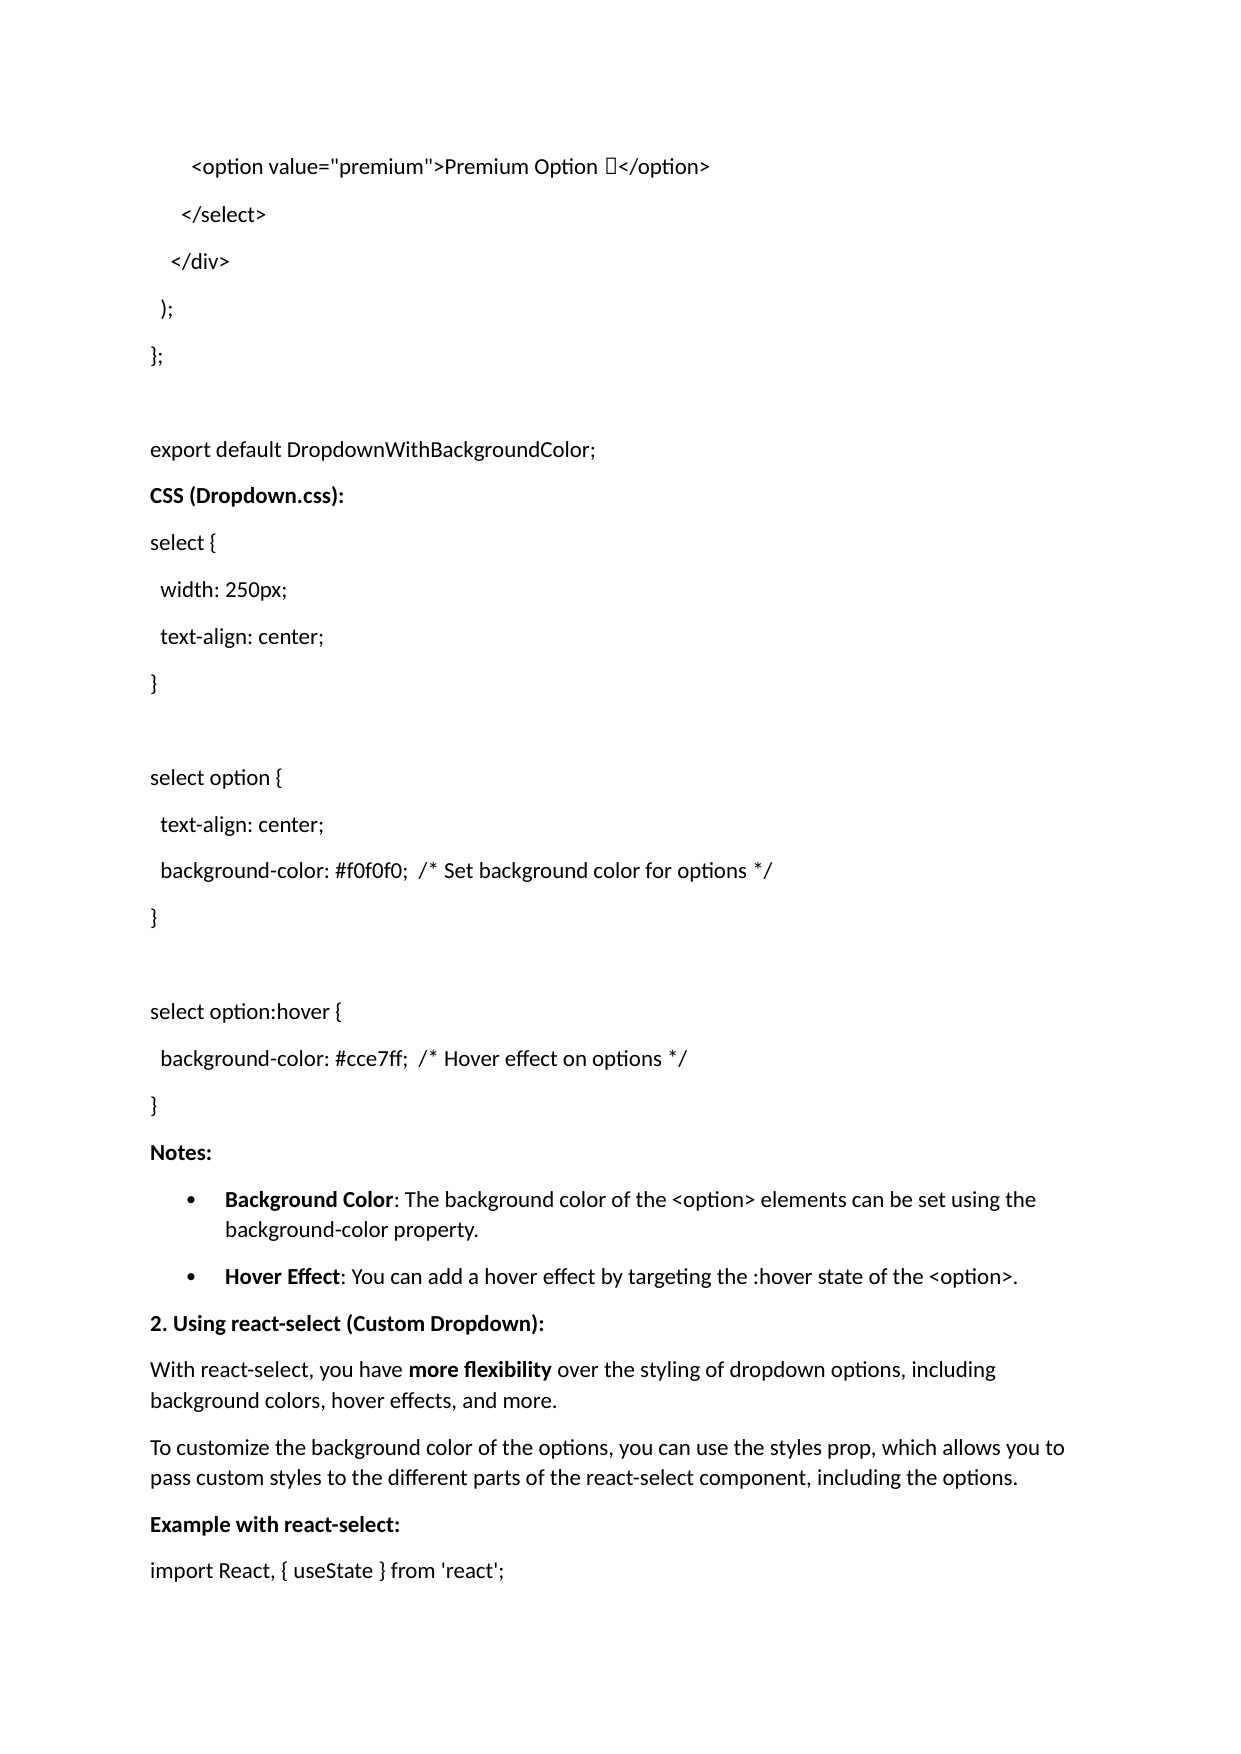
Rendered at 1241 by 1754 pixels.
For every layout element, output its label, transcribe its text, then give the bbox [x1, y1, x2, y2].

text width: 250px; [150, 575, 1090, 603]
text } [150, 903, 1090, 932]
text select { [150, 528, 1090, 557]
text Example with react-select: [150, 1510, 1090, 1538]
text </select> [150, 200, 1090, 228]
list Hover Effect: You can add a hover effect by targeting the :hover state of the <option>. [187, 1262, 1090, 1290]
text ); [150, 294, 1090, 322]
list Background Color: The background color of the <option> elements can be set using the background-color property. [187, 1185, 1090, 1243]
text </div> [150, 247, 1090, 275]
text import React, { useState } from 'react'; [150, 1557, 1090, 1585]
text background-color: #f0f0f0; /* Set background color for options */ [150, 857, 1090, 885]
text }; [150, 341, 1090, 369]
text 2. Using react-select (Custom Dropdown): [150, 1309, 1090, 1337]
text Notes: [150, 1138, 1090, 1166]
text select option { [150, 763, 1090, 791]
text text-align: center; [150, 810, 1090, 838]
text } [150, 669, 1090, 697]
text CSS (Dropdown.css): [150, 482, 1090, 510]
text } [150, 1091, 1090, 1119]
text <option value="premium">Premium Option 👑</option> [150, 150, 1090, 181]
text export default DropdownWithBackgroundColor; [150, 435, 1090, 463]
text text-align: center; [150, 622, 1090, 650]
text To customize the background color of the options, you can use the styles prop, which allows you to pass custom styles to the different parts of the react-select component, including the options. [150, 1433, 1090, 1491]
text select option:hover { [150, 997, 1090, 1025]
text background-color: #cce7ff; /* Hover effect on options */ [150, 1044, 1090, 1072]
text With react-select, you have more flexibility over the styling of dropdown options, including background colors, hover effects, and more. [150, 1356, 1090, 1414]
